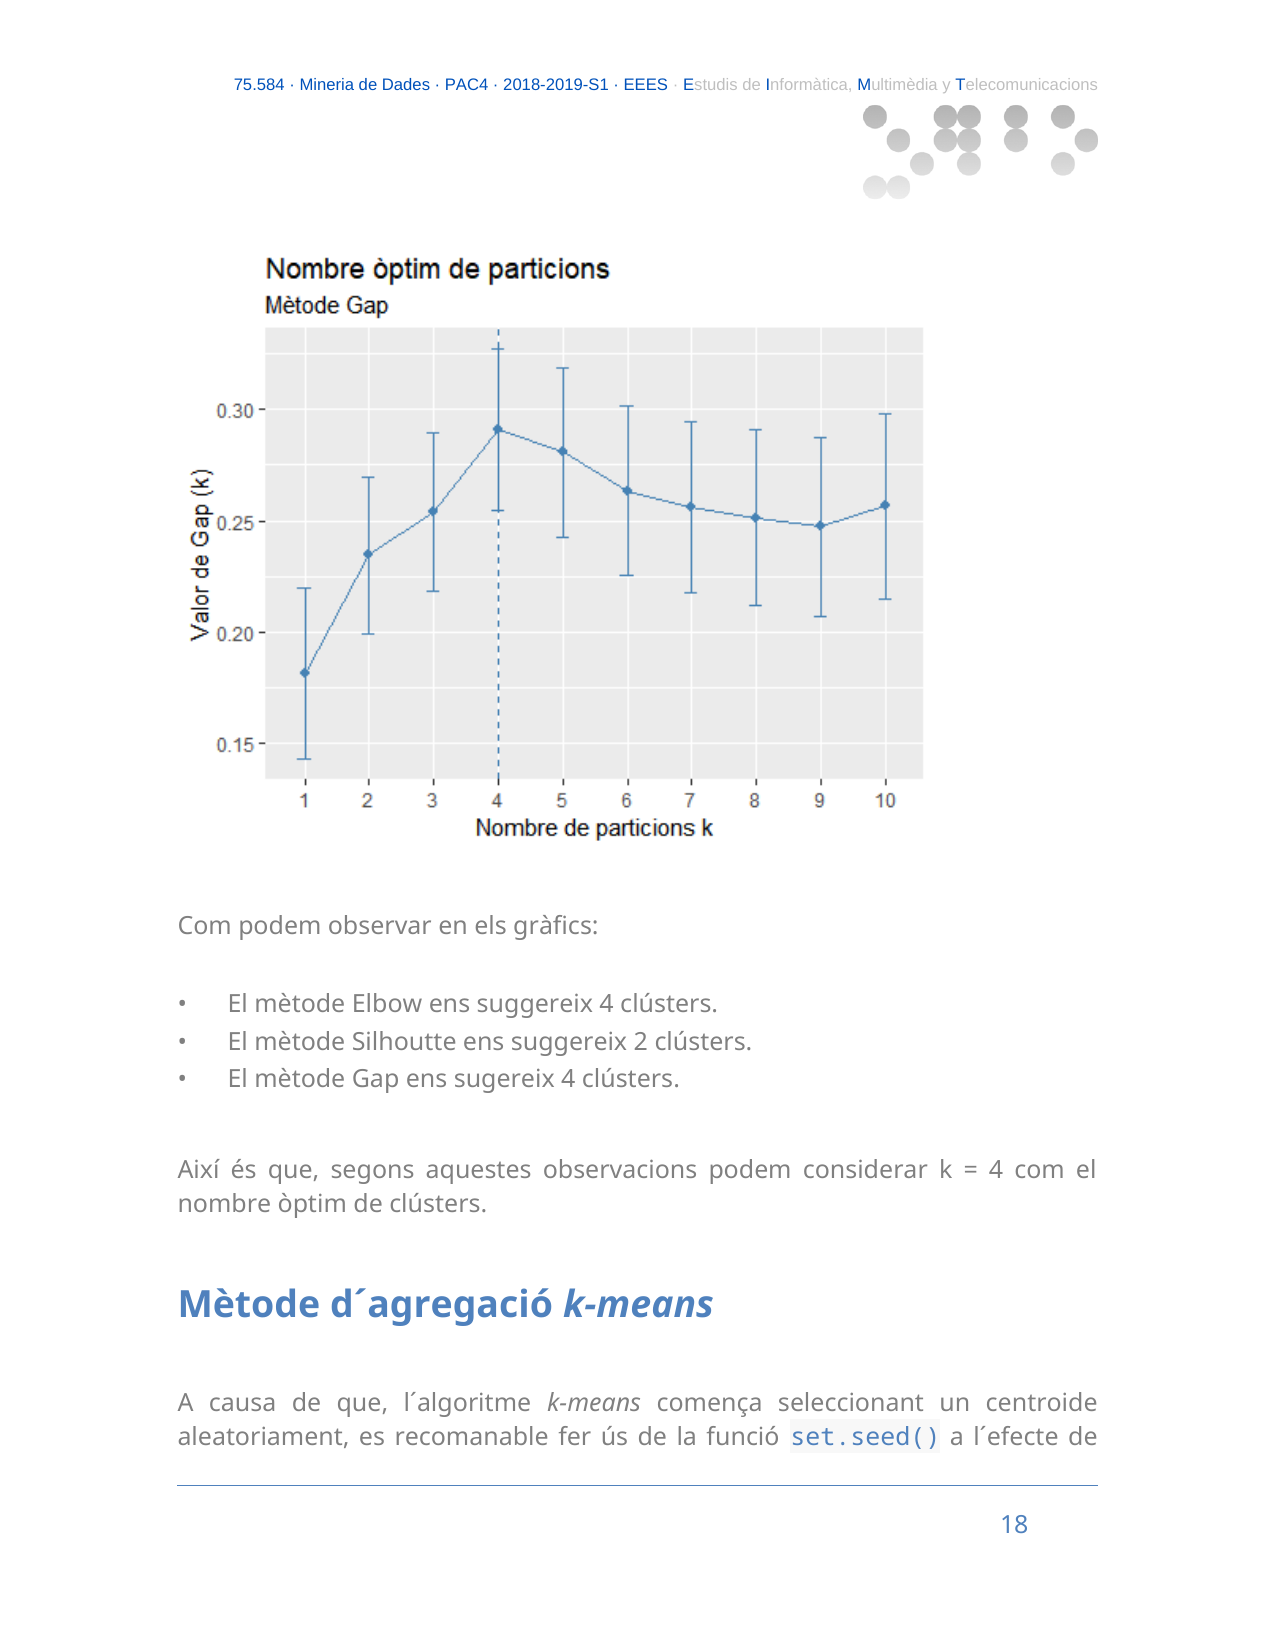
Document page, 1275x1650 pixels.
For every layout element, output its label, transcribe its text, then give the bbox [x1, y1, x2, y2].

text Com podem observar en els gràfics: [177, 907, 1098, 942]
picture [863, 94, 1098, 211]
picture [177, 245, 935, 852]
list El mètode Silhoutte ens suggereix 2 clústers. [177, 1023, 1098, 1057]
list El mètode Gap ens sugereix 4 clústers. [177, 1061, 1098, 1095]
text Així és que, segons aquestes observacions podem considerar k = 4 com el nombre òptim de clústers. [177, 1151, 1098, 1219]
list El mètode Elbow ens suggereix 4 clústers. [177, 985, 1098, 1019]
subtitle Mètode d´agregació k-means [177, 1278, 1098, 1329]
